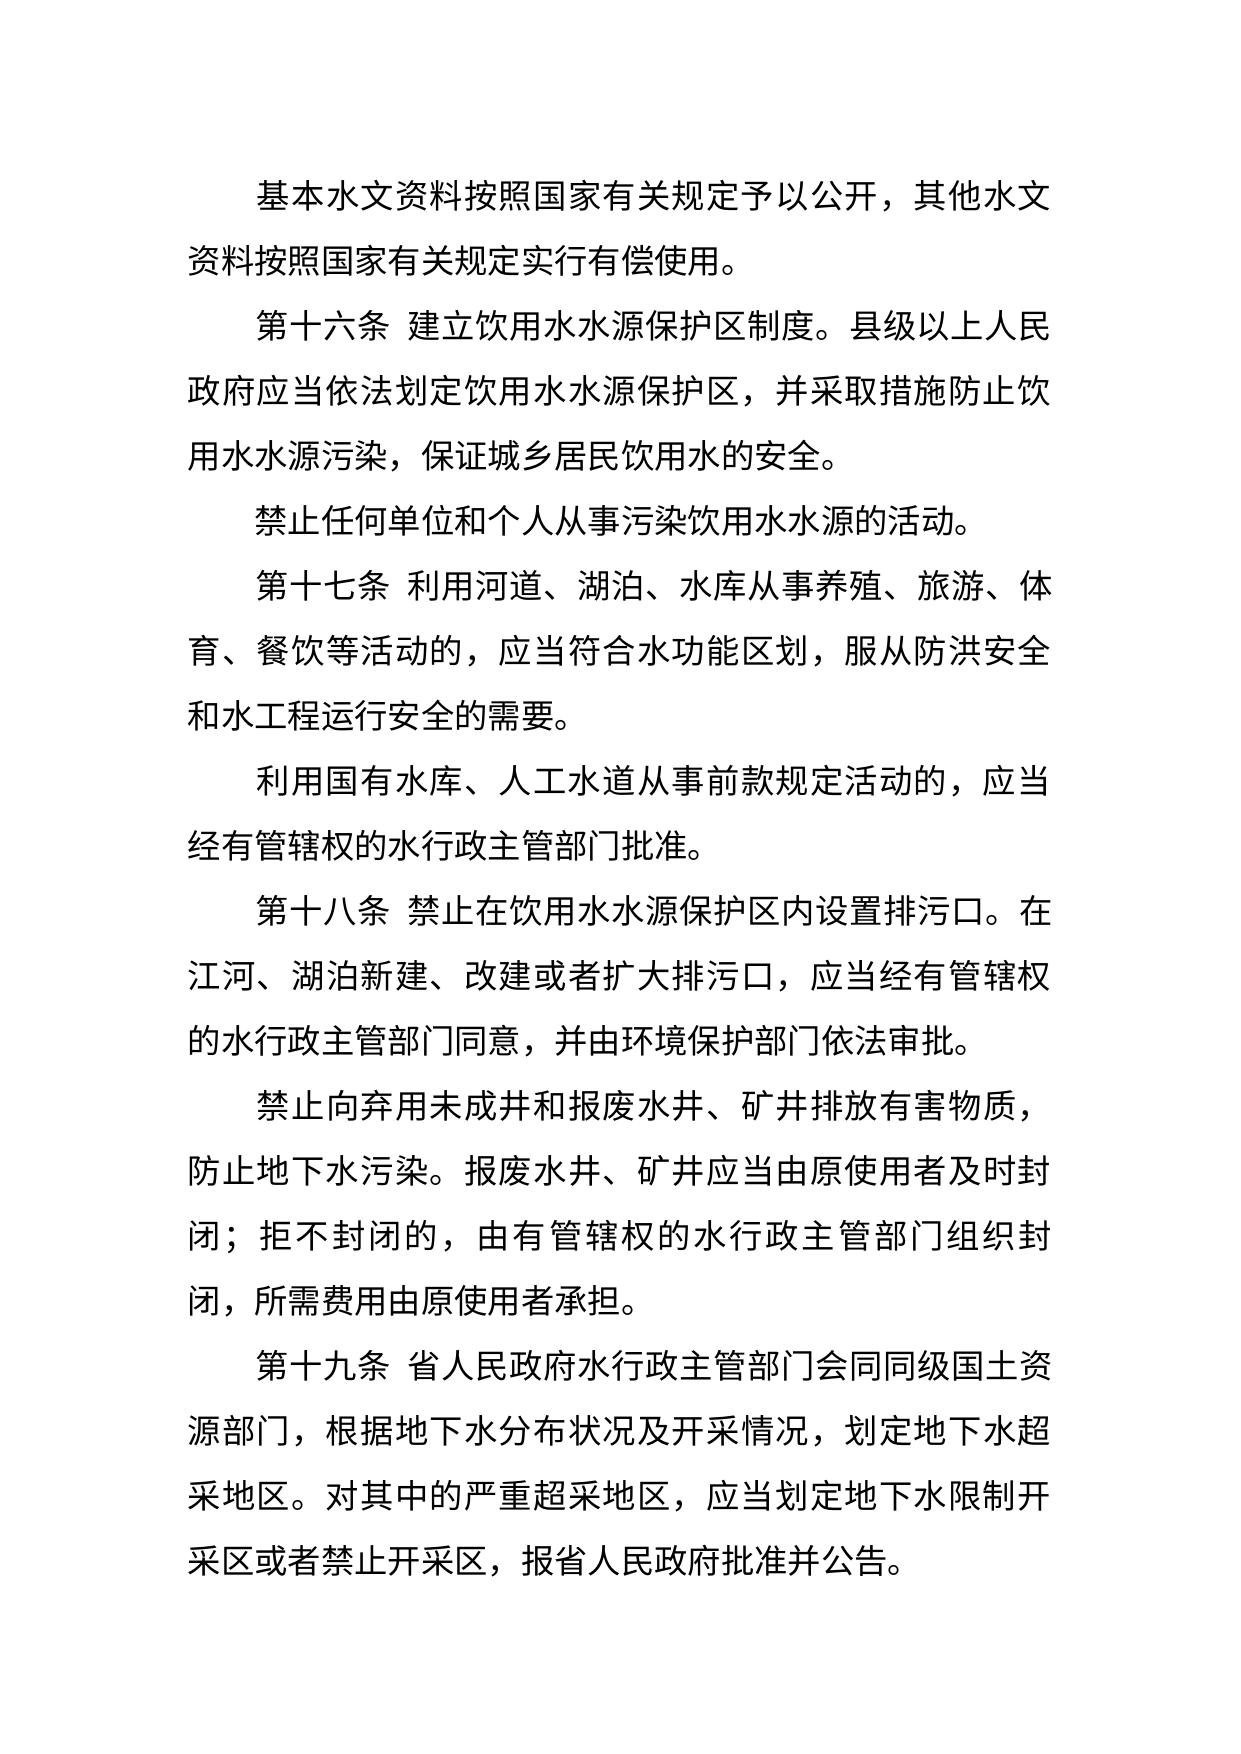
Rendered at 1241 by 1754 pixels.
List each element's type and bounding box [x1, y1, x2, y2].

text [187, 162, 1053, 1592]
